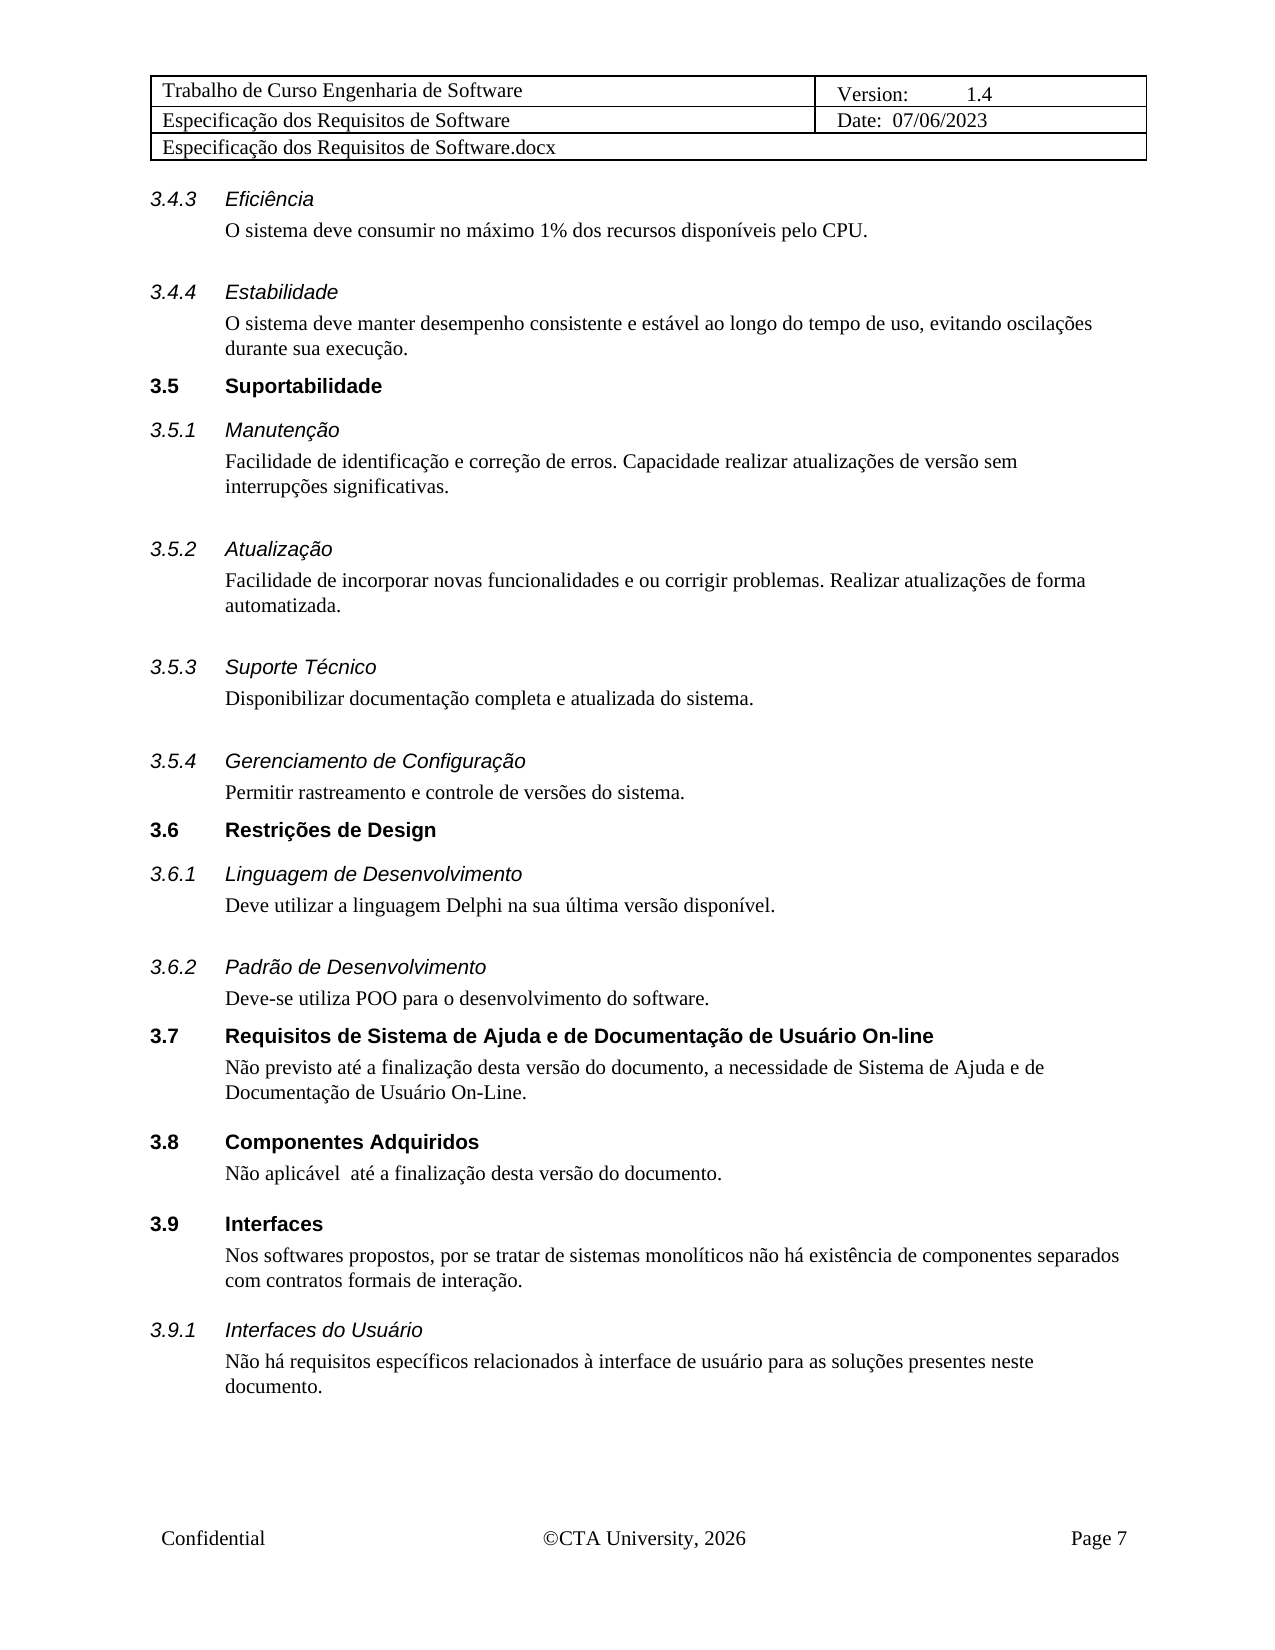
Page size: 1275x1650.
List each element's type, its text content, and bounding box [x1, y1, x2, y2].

subtitle Linguagem de Desenvolvimento [150, 860, 1125, 885]
text Não previsto até a finalização desta versão do documento, a necessidade de Sistema de Ajuda e de Documentação de Usuário On-Line. [225, 1054, 1125, 1104]
subtitle Eficiência [150, 185, 1125, 210]
text O sistema deve consumir no máximo 1% dos recursos disponíveis pelo CPU. [225, 217, 1125, 242]
text Não há requisitos específicos relacionados à interface de usuário para as soluções presentes neste documento. [225, 1348, 1125, 1398]
text Disponibilizar documentação completa e atualizada do sistema. [225, 685, 1125, 710]
subtitle Interfaces [150, 1210, 1125, 1235]
text Deve utilizar a linguagem Delphi na sua última versão disponível. [225, 892, 1125, 917]
text Deve-se utiliza POO para o desenvolvimento do software. [225, 985, 1125, 1010]
text O sistema deve manter desempenho consistente e estável ao longo do tempo de uso, evitando oscilações durante sua execução. [225, 310, 1125, 360]
text Nos softwares propostos, por se tratar de sistemas monolíticos não há existência de componentes separados com contratos formais de interação. [225, 1242, 1125, 1292]
subtitle Padrão de Desenvolvimento [150, 954, 1125, 979]
subtitle Gerenciamento de Configuração [150, 748, 1125, 773]
subtitle Componentes Adquiridos [150, 1129, 1125, 1154]
subtitle Restrições de Design [150, 817, 1125, 842]
text Não aplicável até a finalização desta versão do documento. [225, 1160, 1125, 1185]
subtitle Suporte Técnico [150, 654, 1125, 679]
subtitle Requisitos de Sistema de Ajuda e de Documentação de Usuário On-line [150, 1023, 1125, 1048]
text Permitir rastreamento e controle de versões do sistema. [225, 779, 1125, 804]
subtitle Manutenção [150, 417, 1125, 442]
text Facilidade de incorporar novas funcionalidades e ou corrigir problemas. Realizar atualizações de forma automatizada. [225, 567, 1125, 617]
subtitle Interfaces do Usuário [150, 1317, 1125, 1342]
text Facilidade de identificação e correção de erros. Capacidade realizar atualizações de versão sem interrupções significativas. [225, 448, 1125, 498]
subtitle Atualização [150, 535, 1125, 560]
subtitle Estabilidade [150, 279, 1125, 304]
subtitle Suportabilidade [150, 373, 1125, 398]
